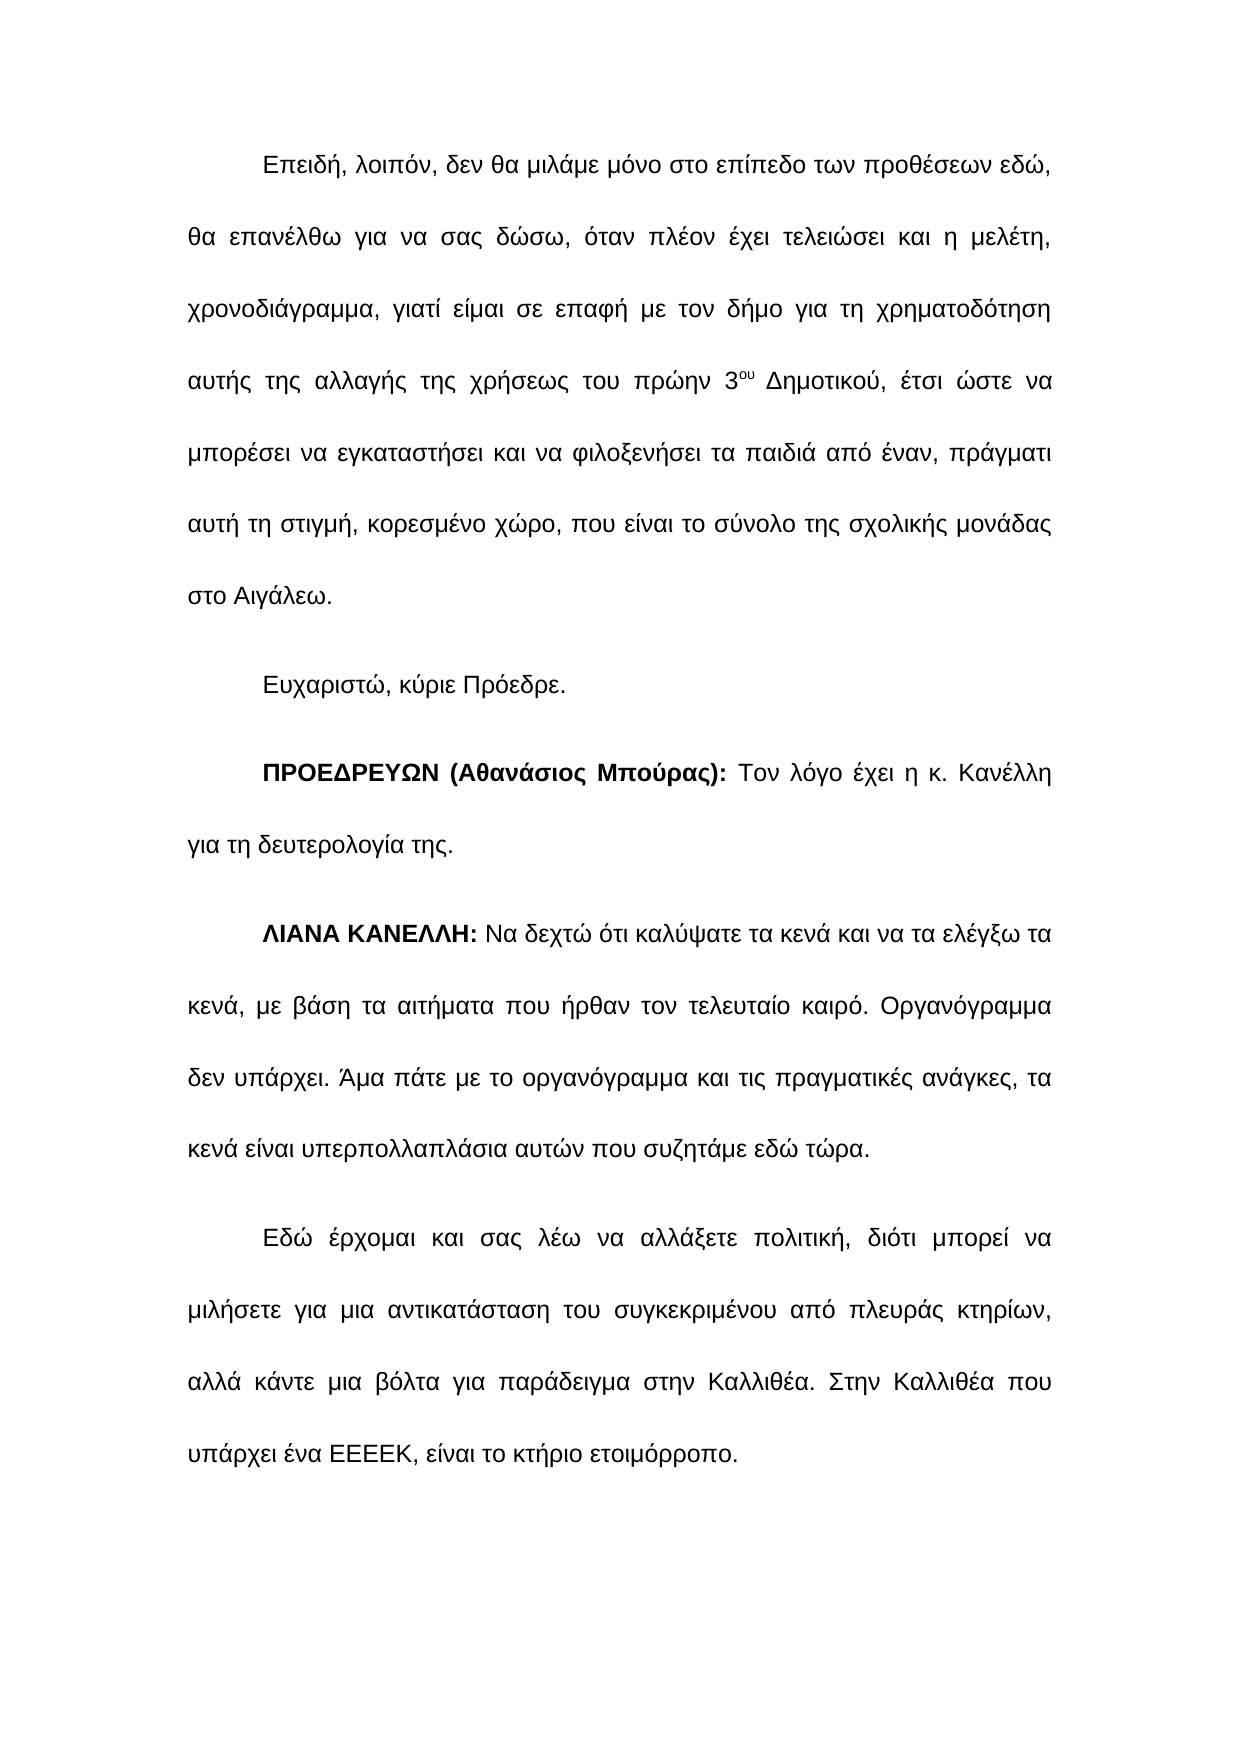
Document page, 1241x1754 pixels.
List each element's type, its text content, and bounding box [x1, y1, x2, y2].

text ΠΡΟΕΔΡΕΥΩΝ (Αθανάσιος Μπούρας): Τον λόγο έχει η κ. Κανέλλη για τη δευτερολογία της. [187, 758, 1053, 859]
text ΛΙΑΝΑ ΚΑΝΕΛΛΗ: Να δεχτώ ότι καλύψατε τα κενά και να τα ελέγξω τα κενά, με βάση τα αιτήματα που ήρθαν τον τελευταίο καιρό. Οργανόγραμμα δεν υπάρχει. Άμα πάτε με το οργανόγραμμα και τις πραγματικές ανάγκες, τα κενά είναι υπερπολλαπλάσια αυτών που συζητάμε εδώ τώρα. [187, 919, 1053, 1163]
text Ευχαριστώ, κύριε Πρόεδρε. [187, 670, 1053, 698]
text Εδώ έρχομαι και σας λέω να αλλάξετε πολιτική, διότι μπορεί να μιλήσετε για μια αντικατάσταση του συγκεκριμένου από πλευράς κτηρίων, αλλά κάντε μια βόλτα για παράδειγμα στην Καλλιθέα. Στην Καλλιθέα που υπάρχει ένα ΕΕΕΕΚ, είναι το κτήριο ετοιμόρροπο. [187, 1223, 1053, 1467]
text Επειδή, λοιπόν, δεν θα μιλάμε μόνο στο επίπεδο των προθέσεων εδώ, θα επανέλθω για να σας δώσω, όταν πλέον έχει τελειώσει και η μελέτη, χρονοδιάγραμμα, γιατί είμαι σε επαφή με τον δήμο για τη χρηματοδότηση αυτής της αλλαγής της χρήσεως του πρώην 3ου Δημοτικού, έτσι ώστε να μπορέσει να εγκαταστήσει και να φιλοξενήσει τα παιδιά από έναν, πράγματι αυτή τη στιγμή, κορεσμένο χώρο, που είναι το σύνολο της σχολικής μονάδας στο Αιγάλεω. [187, 150, 1053, 610]
